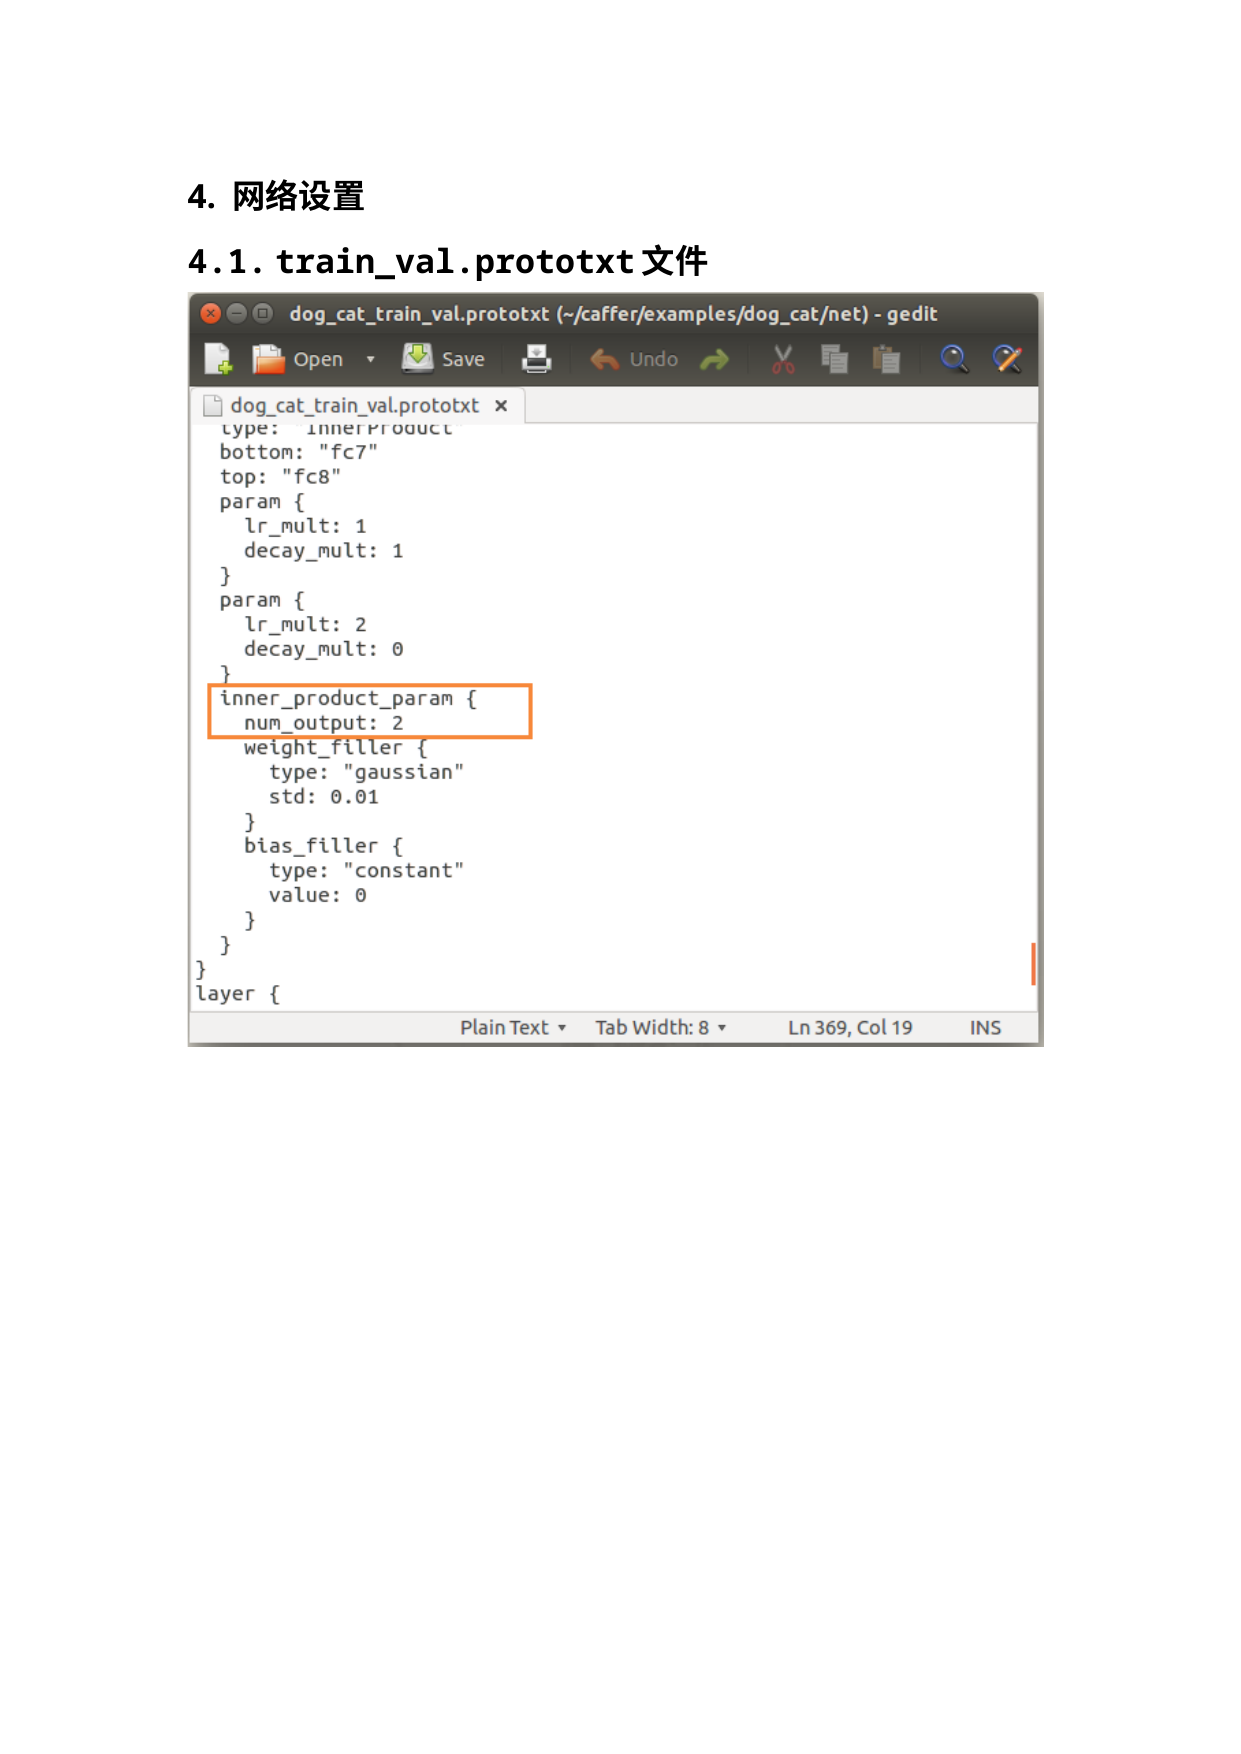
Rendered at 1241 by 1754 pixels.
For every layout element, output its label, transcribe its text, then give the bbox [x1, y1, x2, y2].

picture [187, 292, 1044, 1047]
subtitle train_val.prototxt文件 [187, 227, 1053, 292]
subtitle 网络设置 [187, 162, 1053, 227]
